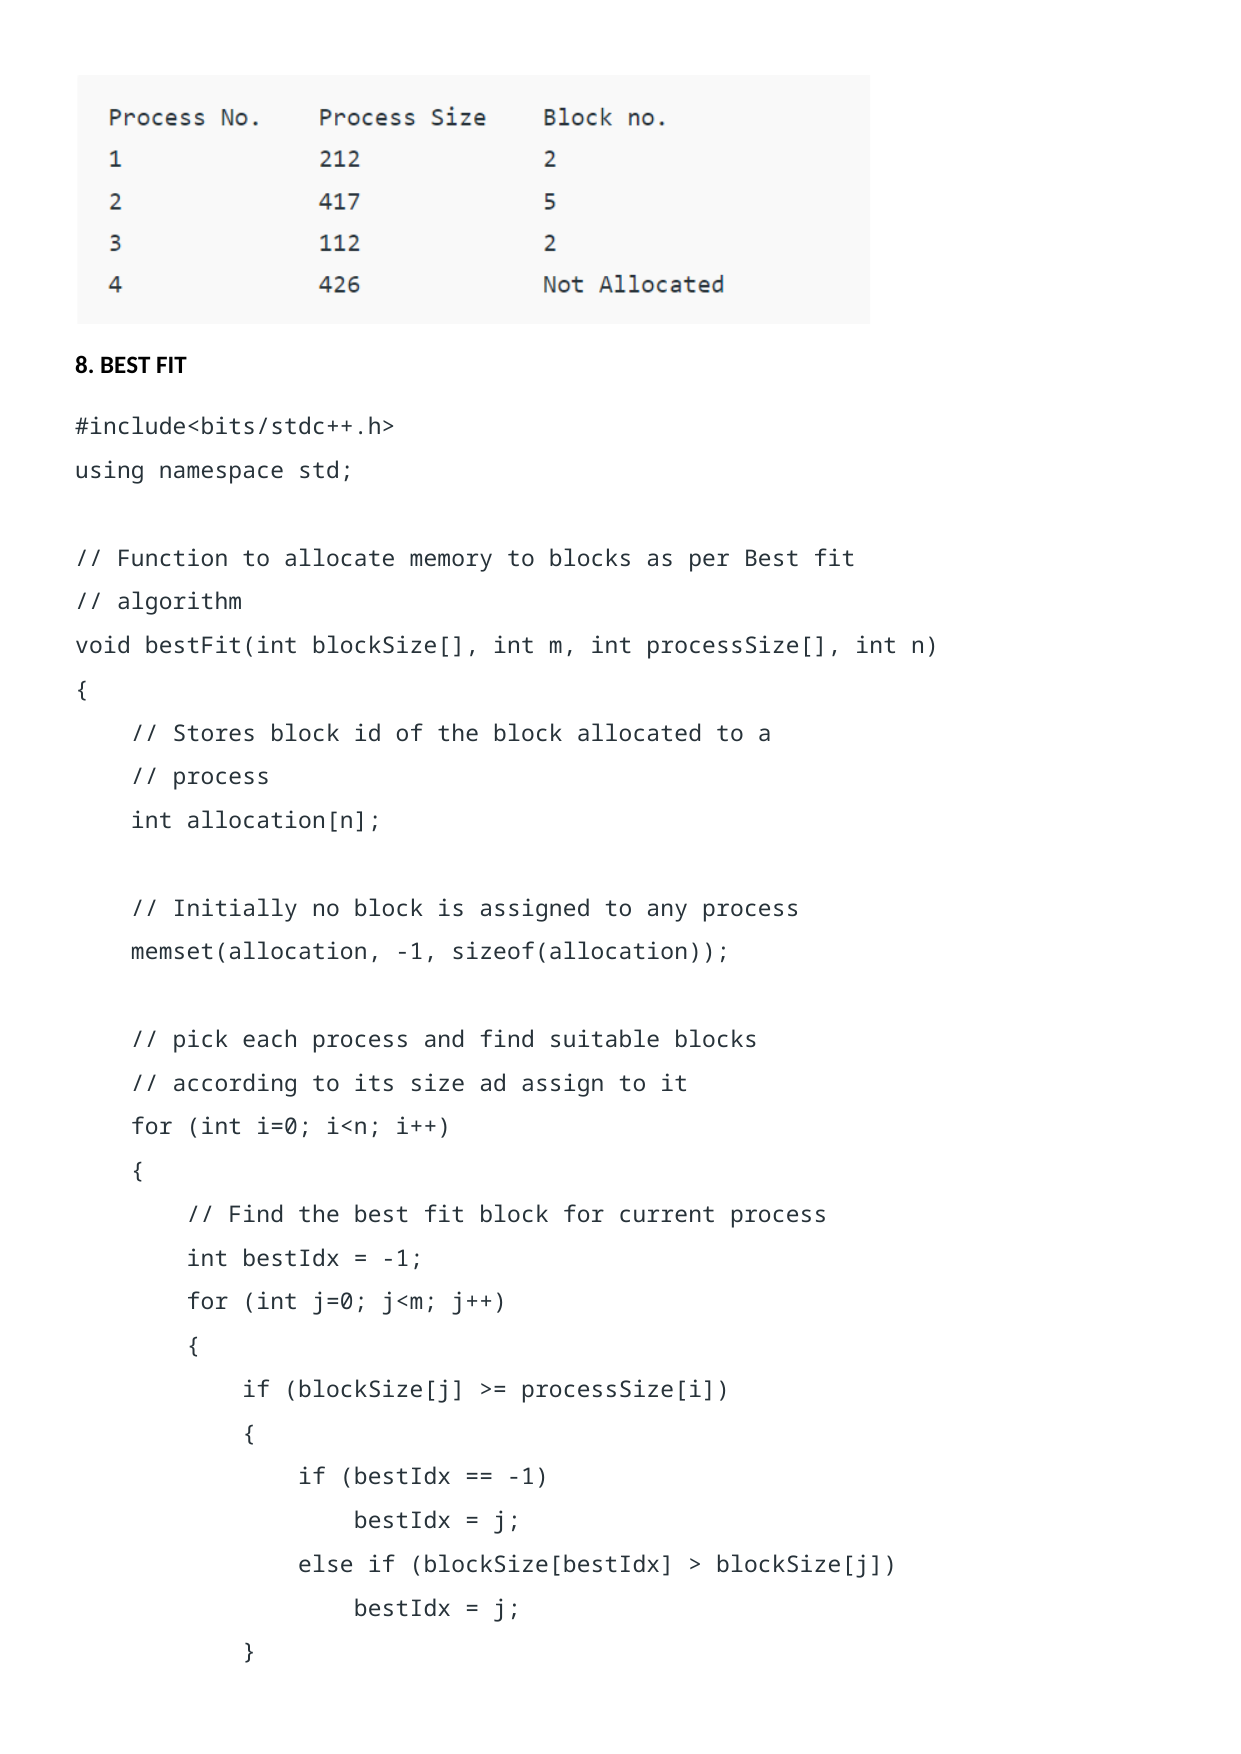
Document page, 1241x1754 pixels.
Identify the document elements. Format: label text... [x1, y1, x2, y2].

list BEST FIT [75, 349, 1165, 380]
text bestIdx = j; [75, 1591, 1165, 1623]
text int bestIdx = -1; [75, 1241, 1165, 1273]
text void bestFit(int blockSize[], int m, int processSize[], int n) [75, 629, 1165, 660]
text // algorithm [75, 585, 1165, 616]
text // process [75, 760, 1165, 791]
text { [75, 1154, 1165, 1185]
text memset(allocation, -1, sizeof(allocation)); [75, 935, 1165, 966]
text if (blockSize[j] >= processSize[i]) [75, 1373, 1165, 1404]
text if (bestIdx == -1) [75, 1460, 1165, 1491]
text for (int i=0; i<n; i++) [75, 1110, 1165, 1141]
text for (int j=0; j<m; j++) [75, 1285, 1165, 1316]
text // Stores block id of the block allocated to a [75, 716, 1165, 748]
text bestIdx = j; [75, 1504, 1165, 1535]
text } [75, 1635, 1165, 1666]
text #include<bits/stdc++.h> [75, 410, 1165, 441]
text { [75, 1416, 1165, 1448]
text // Find the best fit block for current process [75, 1198, 1165, 1229]
text // according to its size ad assign to it [75, 1066, 1165, 1098]
text int allocation[n]; [75, 804, 1165, 835]
picture [75, 75, 871, 324]
text // pick each process and find suitable blocks [75, 1023, 1165, 1054]
text // Initially no block is assigned to any process [75, 891, 1165, 923]
text { [75, 673, 1165, 704]
text { [75, 1329, 1165, 1360]
text using namespace std; [75, 454, 1165, 485]
text else if (blockSize[bestIdx] > blockSize[j]) [75, 1548, 1165, 1579]
text // Function to allocate memory to blocks as per Best fit [75, 541, 1165, 573]
